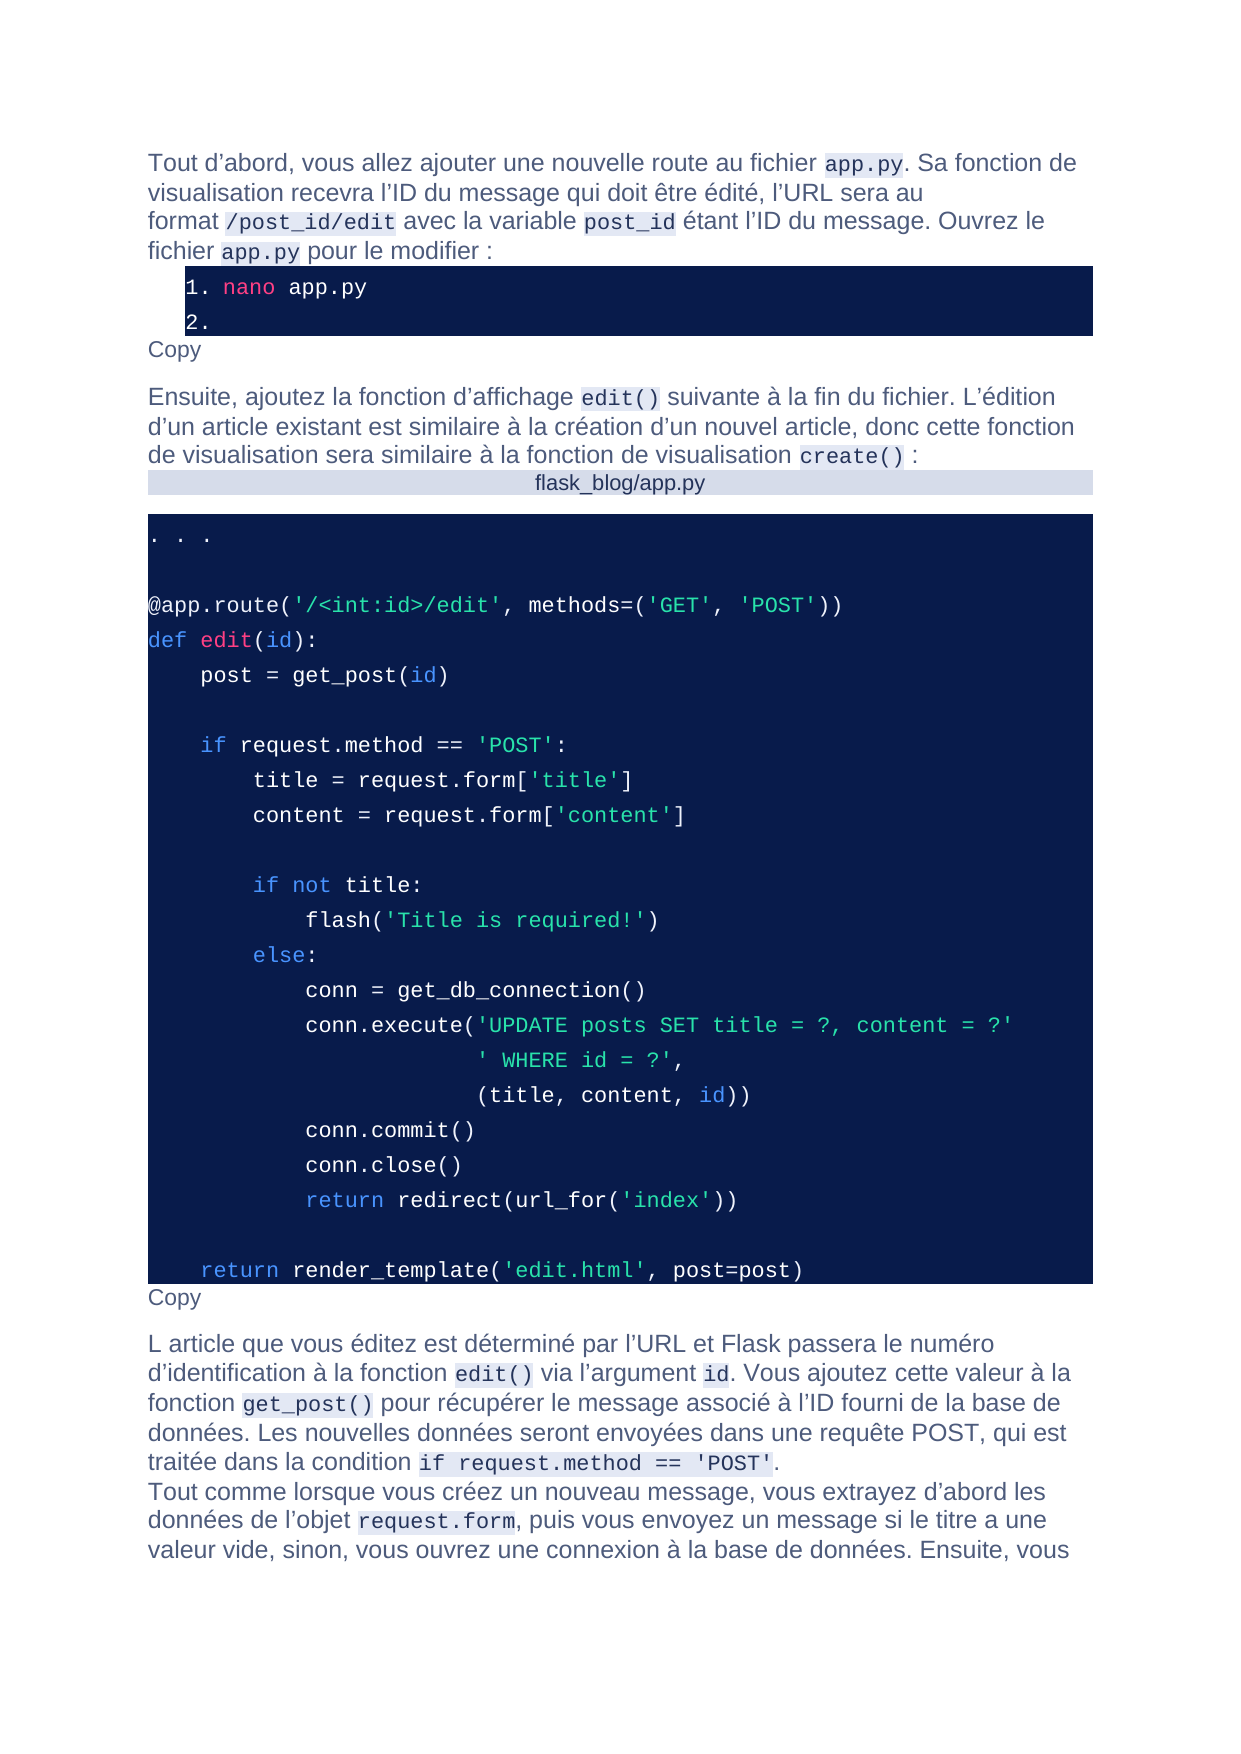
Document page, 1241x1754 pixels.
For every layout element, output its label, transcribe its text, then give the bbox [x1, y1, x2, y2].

text content = request.form['content'] [148, 794, 1093, 829]
text else: [148, 934, 1093, 969]
text conn.commit() [148, 1109, 1093, 1144]
text Ensuite, ajoutez la fonction d’affichage edit() suivante à la fin du fichier. L’édition d’un article existant est similaire à la création d’un nouvel article, donc cette fonction de visualisation sera similaire à la fonction de visualisation create() : [148, 381, 1093, 470]
text conn.execute('UPDATE posts SET title = ?, content = ?' [148, 1004, 1093, 1039]
text return render_template('edit.html', post=post) [148, 1249, 1093, 1284]
text post = get_post(id) [148, 654, 1093, 689]
text conn = get_db_connection() [148, 969, 1093, 1004]
text @app.route('/<int:id>/edit', methods=('GET', 'POST')) [148, 584, 1093, 619]
text Tout d’abord, vous allez ajouter une nouvelle route au fichier app.py. Sa fonction de visualisation recevra l’ID du message qui doit être édité, l’URL sera au format /post_id/edit avec la variable post_id étant l’ID du message. Ouvrez le fichier app.py pour le modifier : [148, 148, 1093, 266]
text if request.method == 'POST': [148, 724, 1093, 759]
text . . . [148, 514, 1093, 549]
text return redirect(url_for('index')) [148, 1179, 1093, 1214]
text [148, 1477, 1093, 1564]
text conn.close() [148, 1144, 1093, 1179]
text L article que vous éditez est déterminé par l’URL et Flask passera le numéro d’identification à la fonction edit() via l’argument id. Vous ajoutez cette valeur à la fonction get_post() pour récupérer le message associé à l’ID fourni de la base de données. Les nouvelles données seront envoyées dans une requête POST, qui est traitée dans la condition if request.method == 'POST'. [148, 1329, 1093, 1477]
text def edit(id): [148, 619, 1093, 654]
text Copy [148, 336, 1093, 363]
text title = request.form['title'] [148, 759, 1093, 794]
text Copy [148, 1284, 1093, 1310]
text ' WHERE id = ?', [148, 1039, 1093, 1074]
text if not title: [148, 864, 1093, 899]
text (title, content, id)) [148, 1074, 1093, 1109]
text flash('Title is required!') [148, 899, 1093, 934]
list nano app.py [185, 266, 1093, 301]
text flask_blog/app.py [148, 470, 1093, 495]
